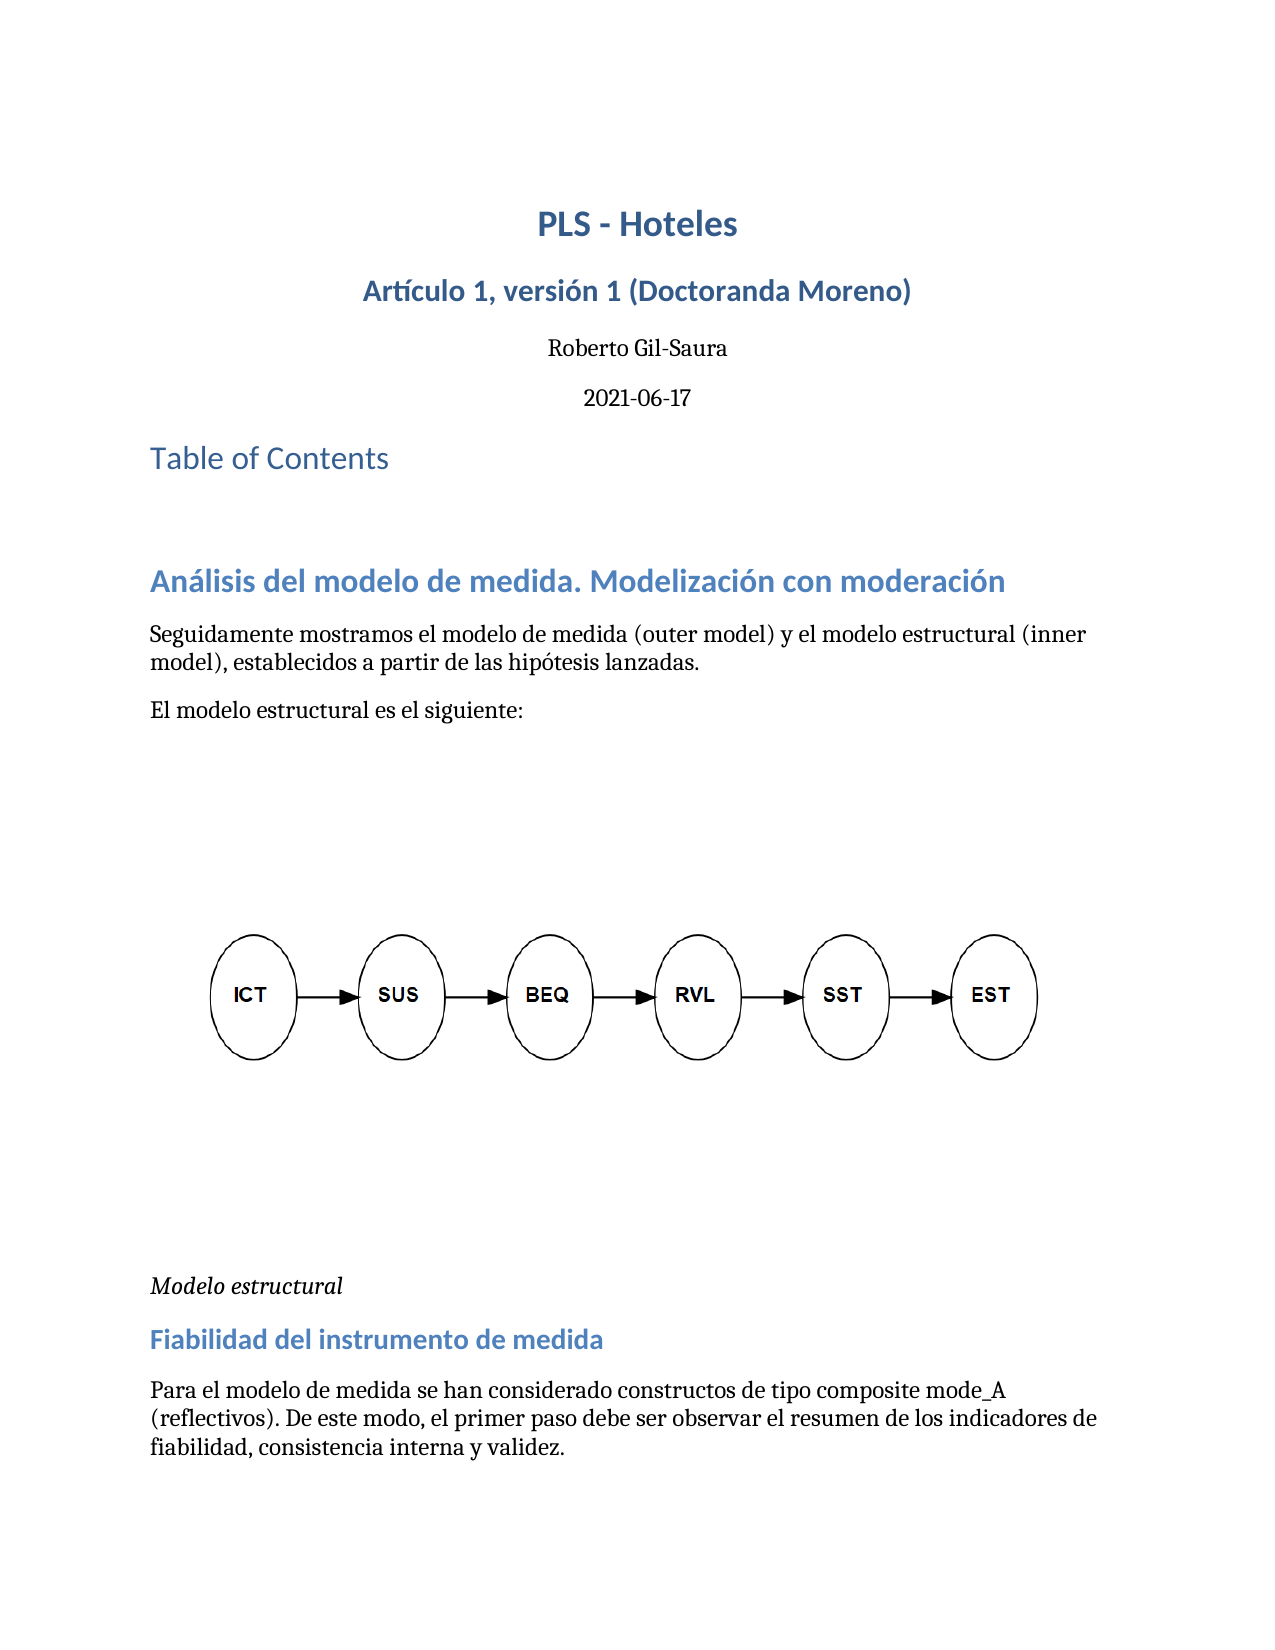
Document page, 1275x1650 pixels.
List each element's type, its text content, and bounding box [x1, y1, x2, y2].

subtitle Fiabilidad del instrumento de medida [150, 1321, 1125, 1357]
text Roberto Gil-Saura [150, 334, 1125, 363]
text Seguidamente mostramos el modelo de medida (outer model) y el modelo estructural (inner model), establecidos a partir de las hipótesis lanzadas. [150, 619, 1125, 677]
picture [168, 743, 1044, 1251]
subtitle Artículo 1, versión 1 (Doctoranda Moreno) [150, 271, 1125, 309]
text Modelo estructural [150, 1272, 1125, 1300]
text Para el modelo de medida se han considerado constructos de tipo composite mode_A (reflectivos). De este modo, el primer paso debe ser observar el resumen de los indicadores de fiabilidad, consistencia interna y validez. [150, 1376, 1125, 1462]
text El modelo estructural es el siguiente: [150, 696, 1125, 724]
title PLS - Hoteles [150, 200, 1125, 246]
text 2021-06-17 [150, 383, 1125, 412]
subtitle Análisis del modelo de medida. Modelización con moderación [150, 560, 1125, 601]
